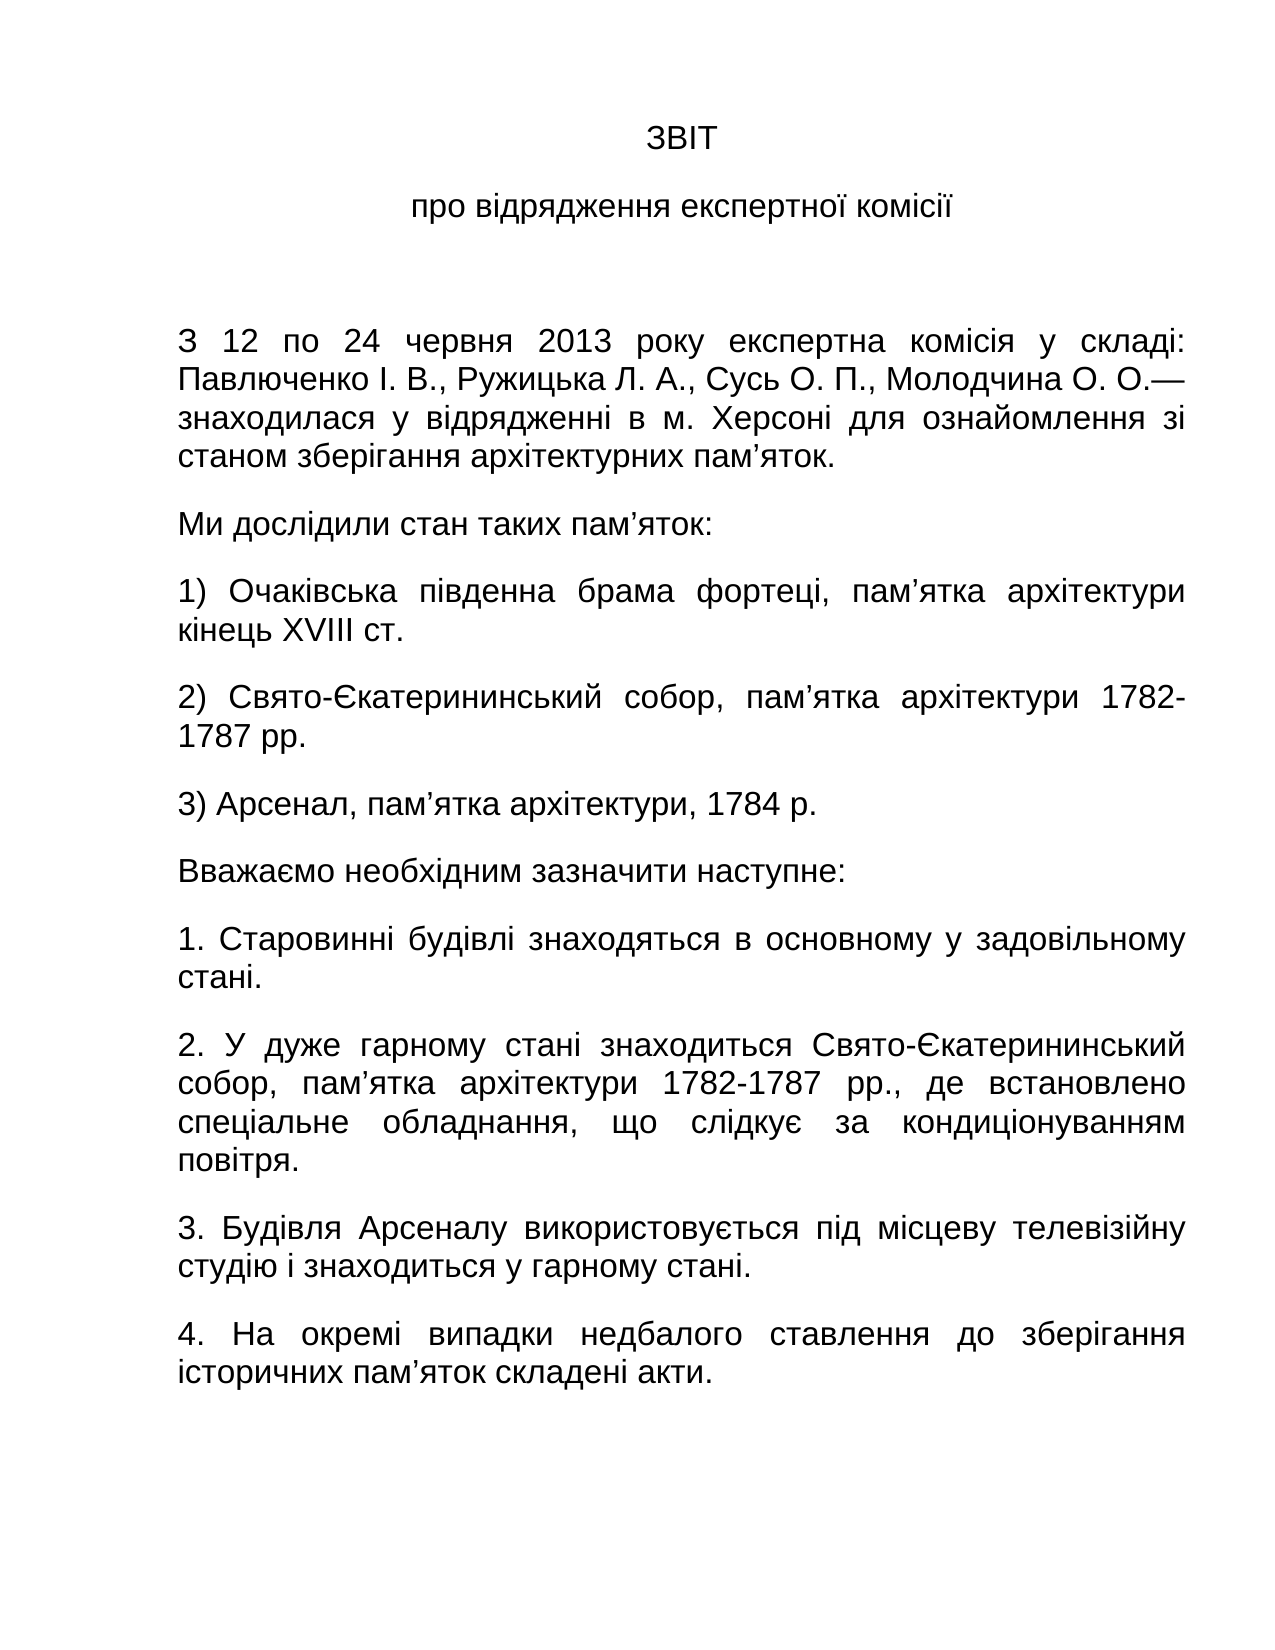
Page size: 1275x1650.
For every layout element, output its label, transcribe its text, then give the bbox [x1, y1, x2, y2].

text ЗВІТ [177, 118, 1186, 157]
text 2. У дуже гарному стані знаходиться Свято-Єкатерининський собор, пам’ятка архітектури 1782-1787 pp., де встановлено спеціальне обладнання, що слідкує за кондиціонуванням повітря. [177, 1025, 1186, 1178]
text 3. Будівля Арсеналу використовується під місцеву телевізійну студію і знаходиться у гарному стані. [177, 1208, 1186, 1284]
text 1) Очаківська південна брама фортеці, пам’ятка архітектури кінець XVIII ст. [177, 571, 1186, 648]
text З 12 по 24 червня 2013 року експертна комісія у складі: Павлюченко І. В., Ружицька Л. А., Сусь О. П., Молодчина О. О.— знаходилася у відрядженні в м. Херсоні для ознайомлення зі станом зберігання архітектурних пам’яток. [177, 321, 1186, 475]
text 4. На окремі випадки недбалого ставлення до зберігання історичних пам’яток складені акти. [177, 1314, 1186, 1391]
text про відрядження експертної комісії [177, 186, 1186, 224]
text 3) Арсенал, пам’ятка архітектури, 1784 р. [177, 783, 1186, 822]
text Ми дослідили стан таких пам’яток: [177, 504, 1186, 542]
text 1. Старовинні будівлі знаходяться в основному у задовільному стані. [177, 919, 1186, 996]
text Вважаємо необхідним зазначити наступне: [177, 851, 1186, 889]
text 2) Свято-Єкатерининський собор, пам’ятка архітектури 1782-1787 pp. [177, 677, 1186, 754]
